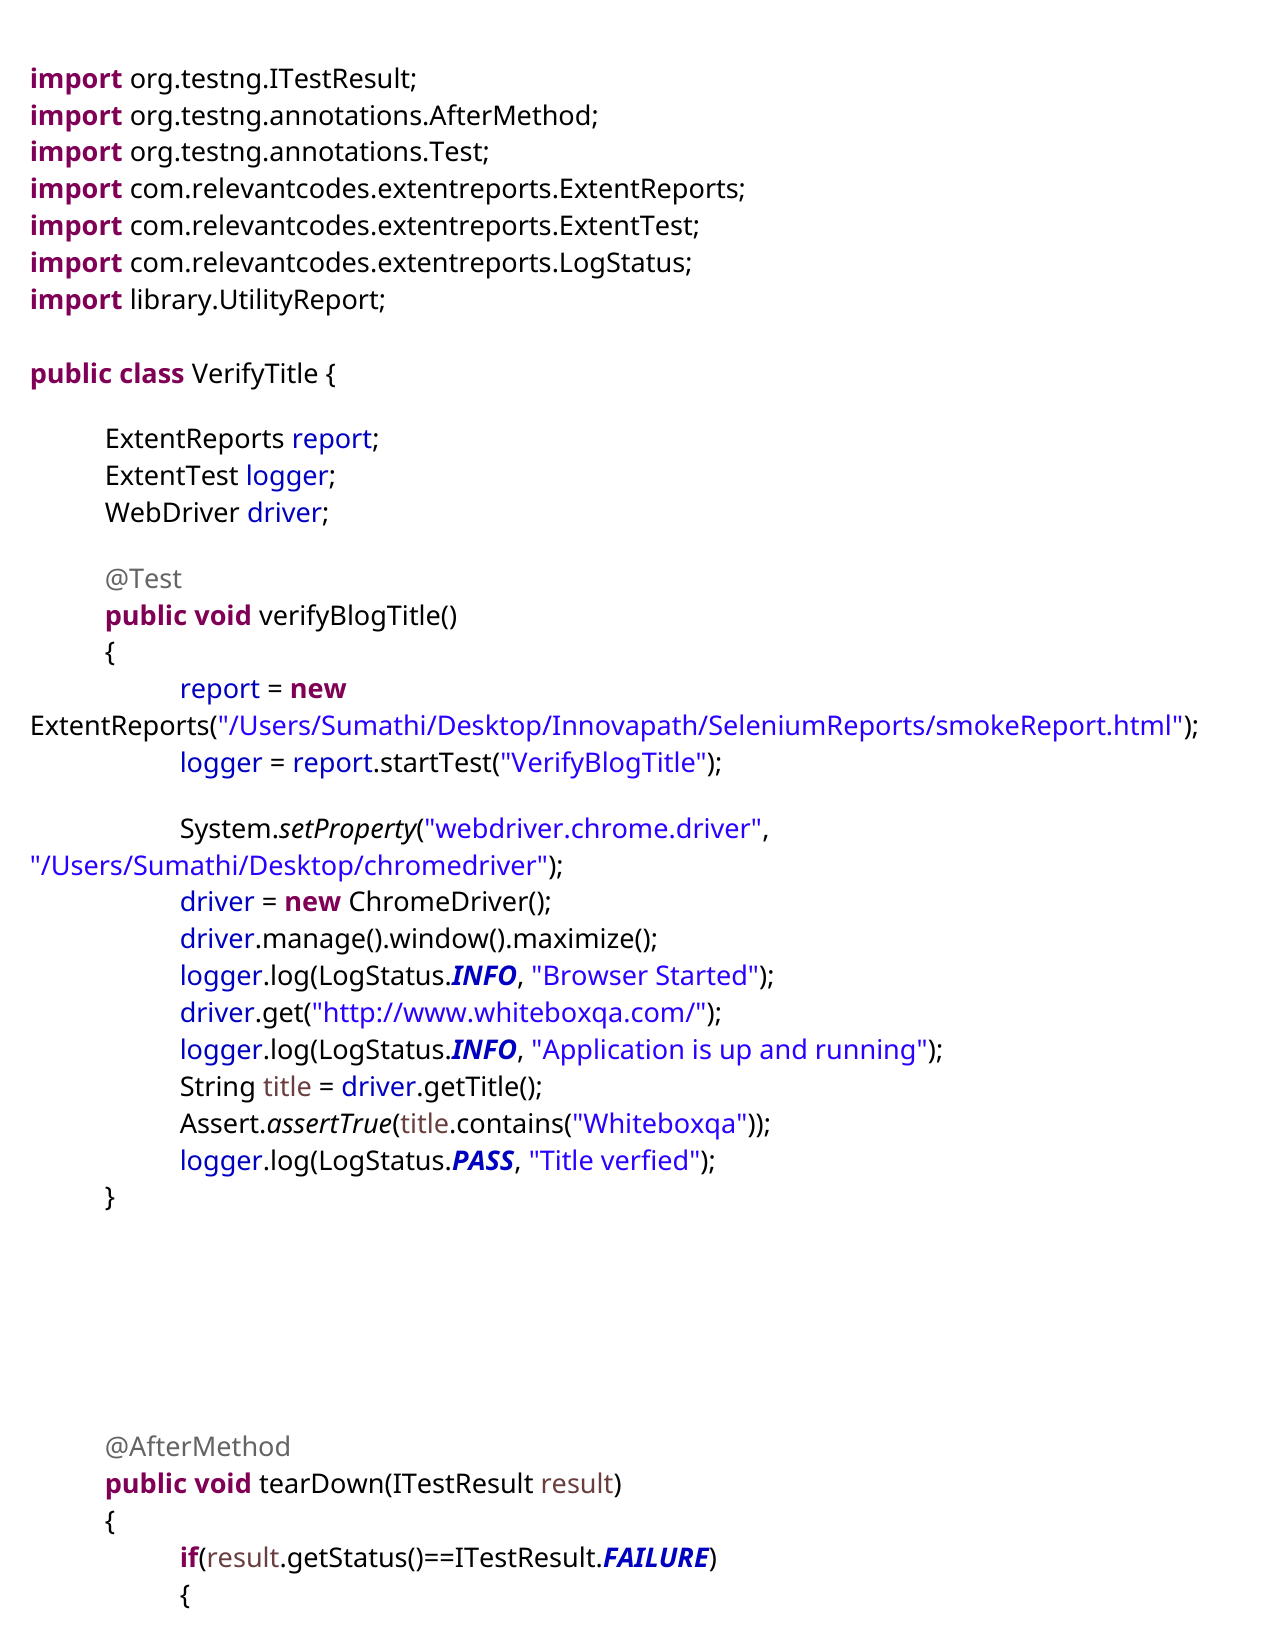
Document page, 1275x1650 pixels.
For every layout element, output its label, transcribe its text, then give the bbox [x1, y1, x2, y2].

text logger = report.startTest("VerifyBlogTitle"); [29, 743, 1245, 780]
text ExtentTest logger; [29, 457, 1245, 493]
text logger.log(LogStatus.INFO, "Browser Started"); [29, 957, 1245, 993]
text } [29, 1178, 1245, 1215]
text if(result.getStatus()==ITestResult.FAILURE) [29, 1538, 1245, 1575]
text report = new ExtentReports("/Users/Sumathi/Desktop/Innovapath/SeleniumReports/smokeReport.html"); [29, 670, 1245, 743]
text { [29, 1575, 1245, 1612]
text ExtentReports report; [29, 420, 1245, 457]
text import org.testng.ITestResult; [29, 59, 1245, 96]
text logger.log(LogStatus.INFO, "Application is up and running"); [29, 1030, 1245, 1067]
text String title = driver.getTitle(); [29, 1067, 1245, 1104]
text import org.testng.annotations.Test; [29, 133, 1245, 170]
text WebDriver driver; [29, 493, 1245, 530]
text Assert.assertTrue(title.contains("Whiteboxqa")); [29, 1104, 1245, 1141]
text System.setProperty("webdriver.chrome.driver", "/Users/Sumathi/Desktop/chromedriver"); [29, 809, 1245, 883]
text @Test [29, 559, 1245, 596]
text driver = new ChromeDriver(); [29, 883, 1245, 920]
text import com.relevantcodes.extentreports.LogStatus; [29, 243, 1245, 280]
text import com.relevantcodes.extentreports.ExtentReports; [29, 170, 1245, 207]
text @AfterMethod [29, 1428, 1245, 1465]
text public void verifyBlogTitle() [29, 596, 1245, 633]
text { [29, 1502, 1245, 1538]
text import com.relevantcodes.extentreports.ExtentTest; [29, 207, 1245, 243]
text driver.get("http://www.whiteboxqa.com/"); [29, 993, 1245, 1030]
text public class VerifyTitle { [29, 354, 1245, 391]
text import org.testng.annotations.AfterMethod; [29, 96, 1245, 133]
text driver.manage().window().maximize(); [29, 920, 1245, 957]
text public void tearDown(ITestResult result) [29, 1465, 1245, 1502]
text logger.log(LogStatus.PASS, "Title verfied"); [29, 1141, 1245, 1178]
text { [29, 633, 1245, 670]
text import library.UtilityReport; [29, 280, 1245, 317]
